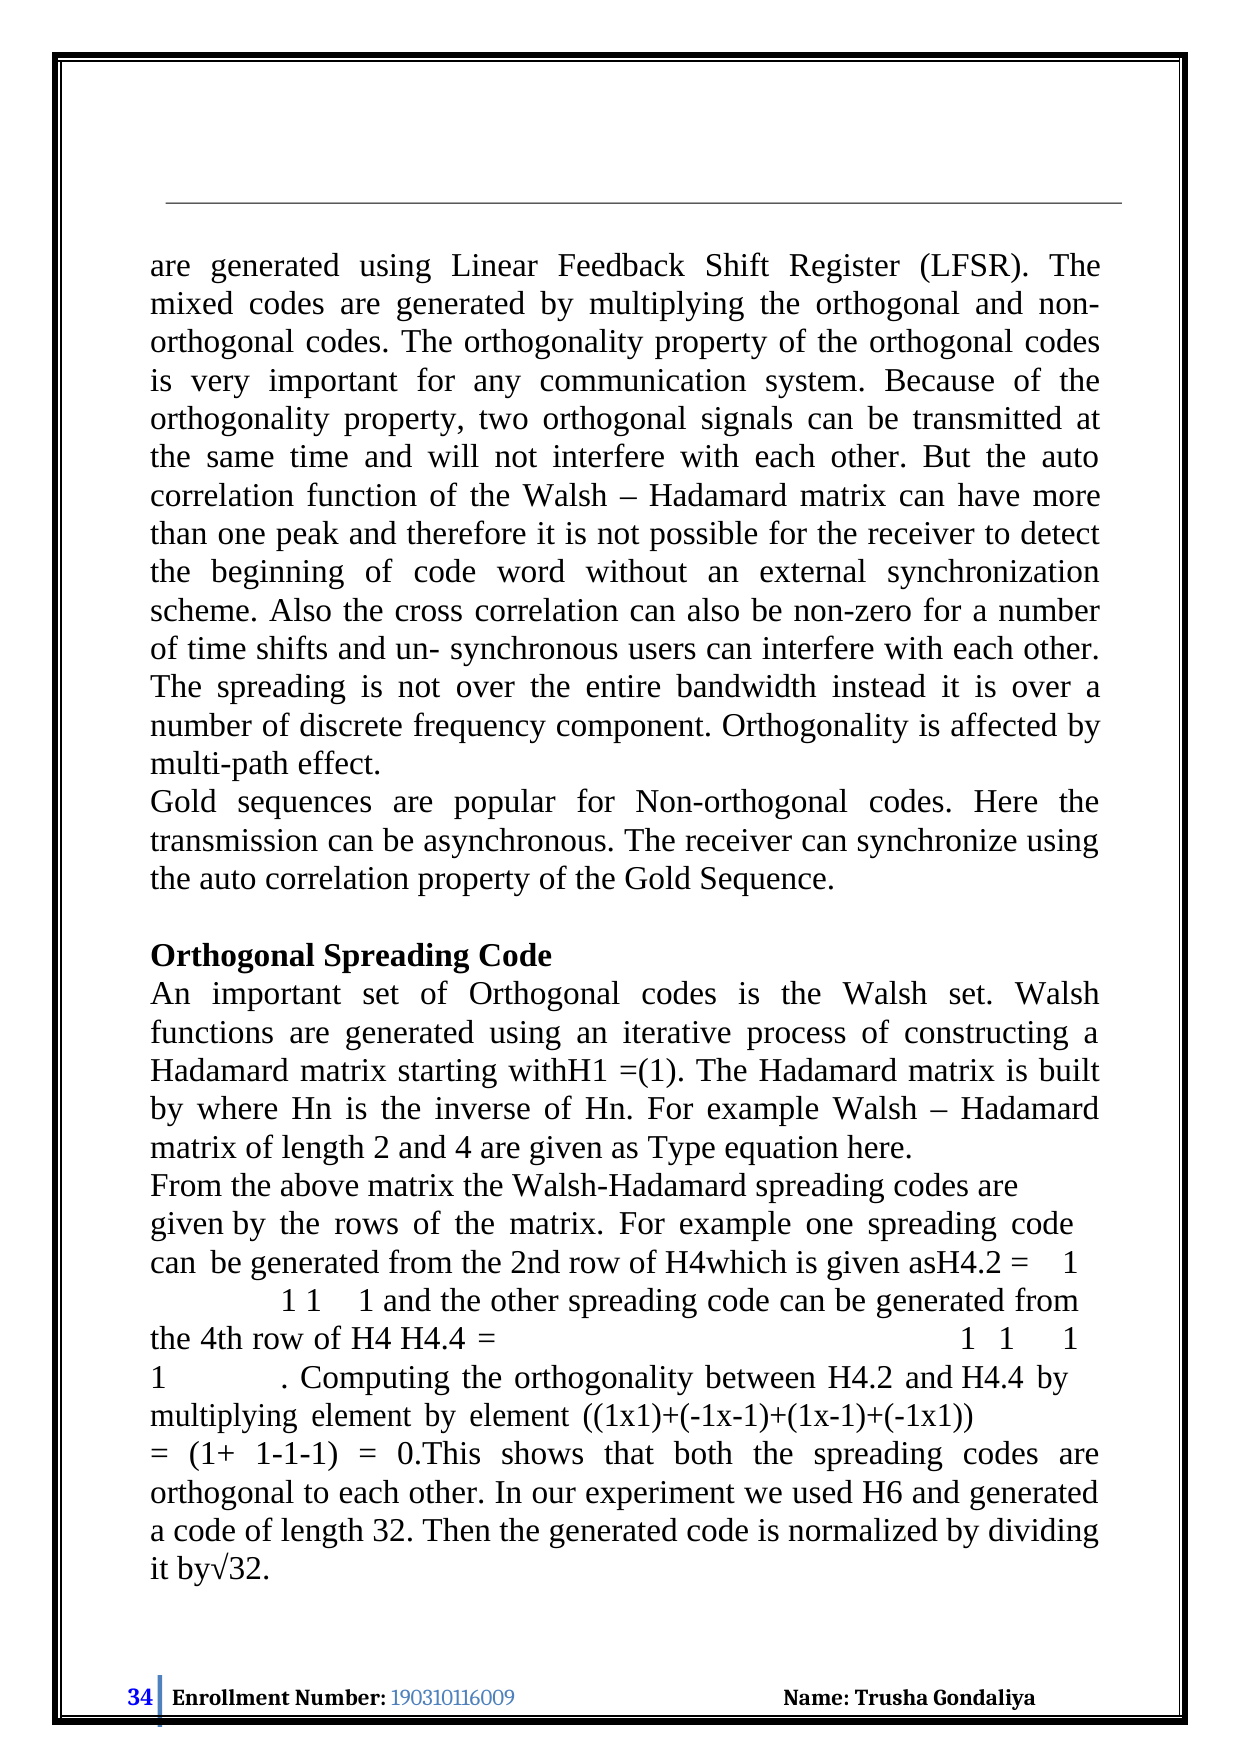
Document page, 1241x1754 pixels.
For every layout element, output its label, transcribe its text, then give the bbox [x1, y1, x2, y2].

text Gold sequences are popular for Non-orthogonal codes. Here the transmission can be asynchronous. The receiver can synchronize using the auto correlation property of the Gold Sequence. [150, 782, 1099, 897]
text = (1+ 1-1-1) = 0.This shows that both the spreading codes are orthogonal to each other. In our experiment we used H6 and generated a code of length 32. Then the generated code is normalized by dividing it by√32. [150, 1434, 1100, 1587]
text From the above matrix the Walsh-Hadamard spreading codes are given by the rows of the matrix. For example one spreading code can be generated from the 2nd row of H4which is given asH4.2 = 1 1 1 1 and the other spreading code can be generated from the 4th row of H4 H4.4 = 1 1 1 1 . Computing the orthogonality between H4.2 and H4.4 by multiplying element by element ((1x1)+(-1x-1)+(1x-1)+(-1x1)) [150, 1165, 1100, 1434]
subtitle Orthogonal Spreading Code [150, 936, 1173, 974]
text An important set of Orthogonal codes is the Walsh set. Walsh functions are generated using an iterative process of constructing a Hadamard matrix starting withH1 =(1). The Hadamard matrix is built by where Hn is the inverse of Hn. For example Walsh – Hadamard matrix of length 2 and 4 are given as Type equation here. [150, 974, 1100, 1165]
list Enrollment Number: 190310116009 Name: Trusha Gondaliya [127, 1681, 1173, 1712]
text are generated using Linear Feedback Shift Register (LFSR). The mixed codes are generated by multiplying the orthogonal and non-orthogonal codes. The orthogonality property of the orthogonal codes is very important for any communication system. Because of the orthogonality property, two orthogonal signals can be transmitted at the same time and will not interfere with each other. But the auto correlation function of the Walsh – Hadamard matrix can have more than one peak and therefore it is not possible for the receiver to detect the beginning of code word without an external synchronization scheme. Also the cross correlation can also be non-zero for a number of time shifts and un- synchronous users can interfere with each other. The spreading is not over the entire bandwidth instead it is over a number of discrete frequency component. Orthogonality is affected by multi-path effect. [150, 245, 1101, 782]
